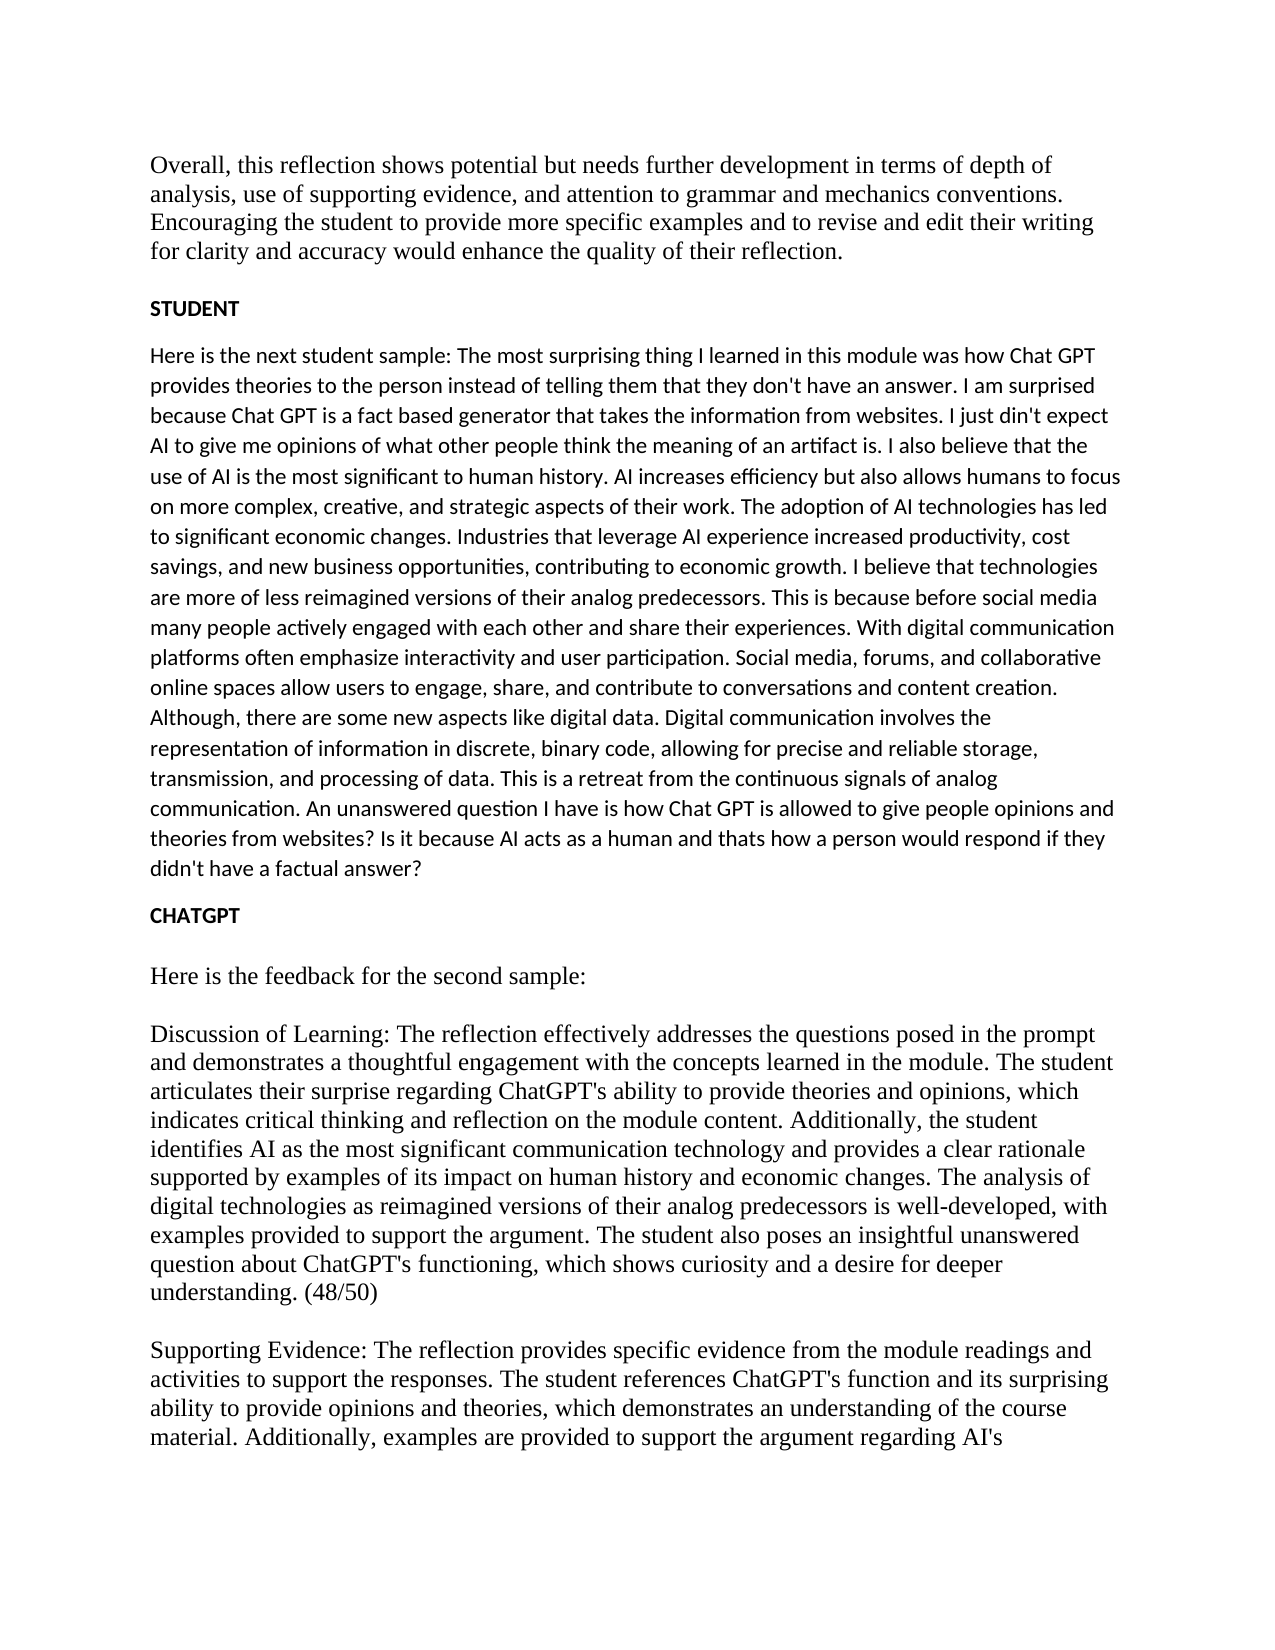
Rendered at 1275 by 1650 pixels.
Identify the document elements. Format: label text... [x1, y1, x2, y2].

text Overall, this reflection shows potential but needs further development in terms of depth of analysis, use of supporting evidence, and attention to grammar and mechanics conventions. Encouraging the student to provide more specific examples and to revise and edit their writing for clarity and accuracy would enhance the quality of their reflection. [150, 150, 1125, 265]
text Here is the feedback for the second sample: [150, 961, 1125, 989]
text Discussion of Learning: The reflection effectively addresses the questions posed in the prompt and demonstrates a thoughtful engagement with the concepts learned in the module. The student articulates their surprise regarding ChatGPT's ability to provide theories and opinions, which indicates critical thinking and reflection on the module content. Additionally, the student identifies AI as the most significant communication technology and provides a clear rationale supported by examples of its impact on human history and economic changes. The analysis of digital technologies as reimagined versions of their analog predecessors is well-developed, with examples provided to support the argument. The student also poses an insightful unanswered question about ChatGPT's functioning, which shows curiosity and a desire for deeper understanding. (48/50) [150, 1019, 1125, 1306]
text STUDENT [150, 294, 1125, 322]
text CHATGPT [150, 901, 1125, 929]
text Here is the next student sample: The most surprising thing I learned in this module was how Chat GPT provides theories to the person instead of telling them that they don't have an answer. I am surprised because Chat GPT is a fact based generator that takes the information from websites. I just din't expect AI to give me opinions of what other people think the meaning of an artifact is. I also believe that the use of AI is the most significant to human history. AI increases efficiency but also allows humans to focus on more complex, creative, and strategic aspects of their work. The adoption of AI technologies has led to significant economic changes. Industries that leverage AI experience increased productivity, cost savings, and new business opportunities, contributing to economic growth. I believe that technologies are more of less reimagined versions of their analog predecessors. This is because before social media many people actively engaged with each other and share their experiences. With digital communication platforms often emphasize interactivity and user participation. Social media, forums, and collaborative online spaces allow users to engage, share, and contribute to conversations and content creation. Although, there are some new aspects like digital data. Digital communication involves the representation of information in discrete, binary code, allowing for precise and reliable storage, transmission, and processing of data. This is a retreat from the continuous signals of analog communication. An unanswered question I have is how Chat GPT is allowed to give people opinions and theories from websites? Is it because AI acts as a human and thats how a person would respond if they didn't have a factual answer? [150, 341, 1125, 883]
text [150, 1335, 1125, 1450]
